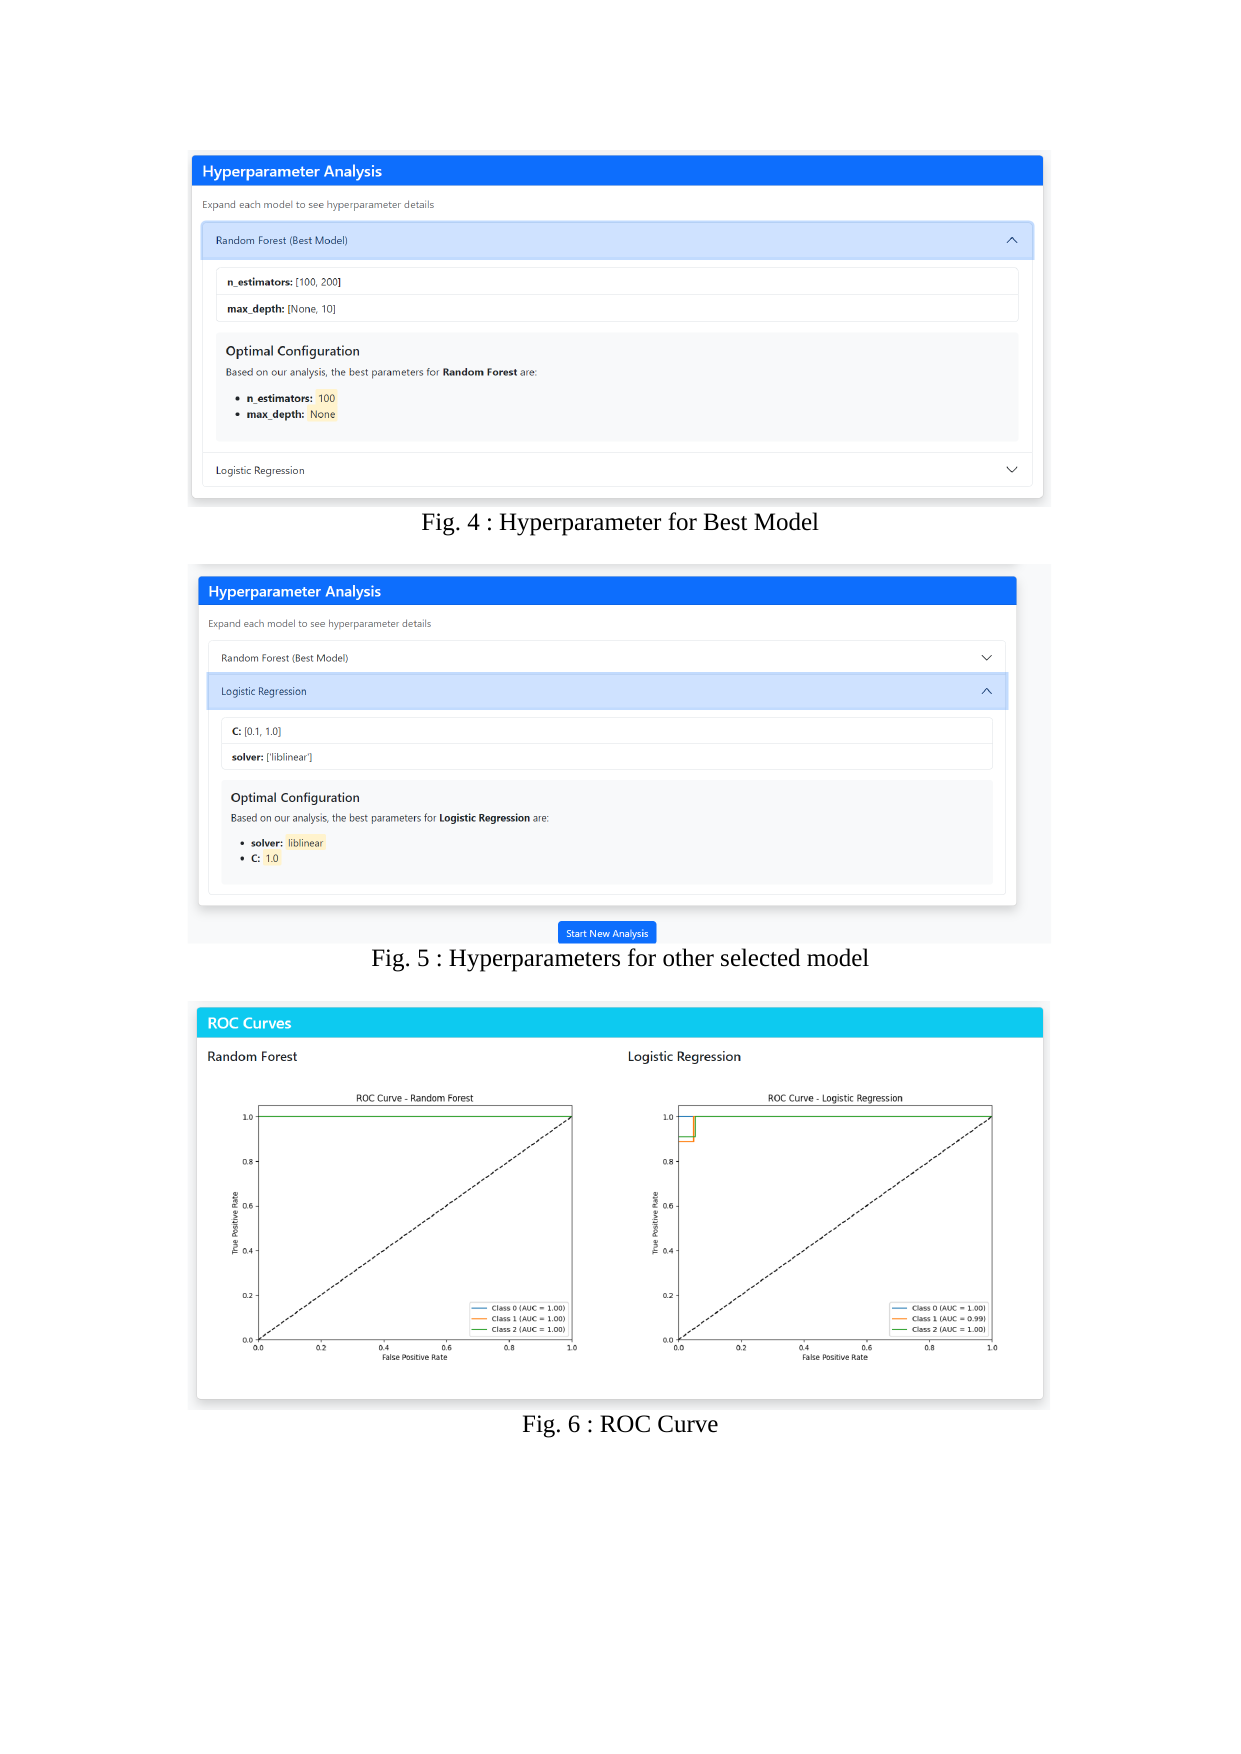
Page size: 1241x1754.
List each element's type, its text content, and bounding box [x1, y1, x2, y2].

picture [187, 1001, 1051, 1410]
text Fig. 6 : ROC Curve [187, 1409, 1053, 1438]
text Fig. 4 : Hyperparameter for Best Model [187, 507, 1053, 536]
picture [187, 150, 1052, 507]
text Fig. 5 : Hyperparameters for other selected model [187, 943, 1053, 972]
picture [187, 564, 1052, 944]
